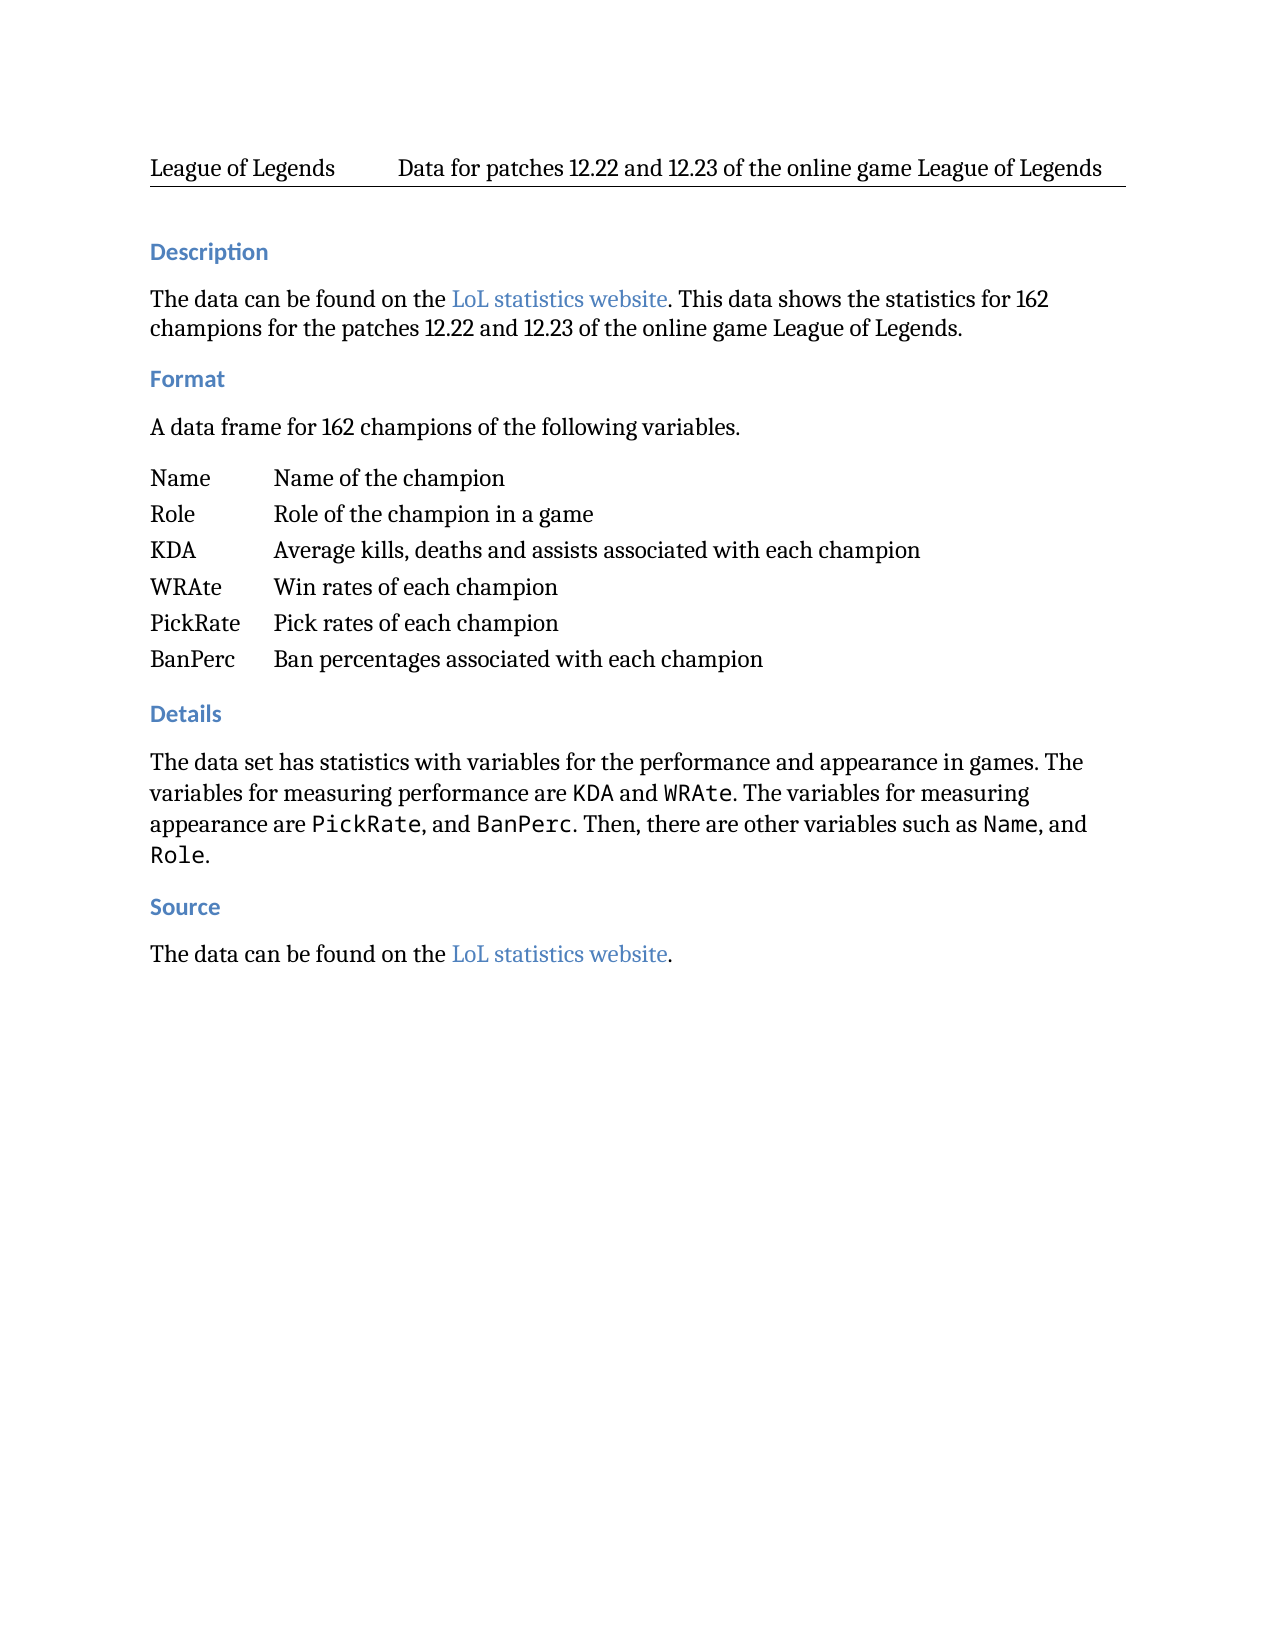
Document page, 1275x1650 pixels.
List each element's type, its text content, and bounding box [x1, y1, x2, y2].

table_header League of Legends [139, 150, 353, 186]
table_cell PickRate [139, 605, 262, 641]
table_header Data for patches 12.22 and 12.23 of the online game League of Legends [353, 150, 1114, 186]
text The data set has statistics with variables for the performance and appearance in games. The variables for measuring performance are KDA and WRAte. The variables for measuring appearance are PickRate, and BanPerc. Then, there are other variables such as Name, and Role. [150, 748, 1125, 870]
text A data frame for 162 champions of the following variables. [150, 413, 1125, 441]
table_cell Role of the champion in a game [262, 496, 963, 533]
table_cell Win rates of each champion [262, 569, 963, 605]
table_cell Average kills, deaths and assists associated with each champion [262, 533, 963, 569]
text The data can be found on the LoL statistics website. This data shows the statistics for 162 champions for the patches 12.22 and 12.23 of the online game League of Legends. [150, 285, 1125, 343]
table_cell WRAte [139, 569, 262, 605]
text The data can be found on the LoL statistics website. [150, 940, 1125, 969]
subtitle Format [150, 363, 1125, 394]
table_cell Ban percentages associated with each champion [262, 641, 963, 678]
subtitle Details [150, 698, 1125, 729]
table_cell BanPerc [139, 641, 262, 678]
table_header Name [139, 460, 262, 496]
subtitle Source [150, 891, 1125, 922]
table_header Name of the champion [262, 460, 963, 496]
subtitle Description [150, 236, 1125, 266]
table_cell Role [139, 496, 262, 533]
table_cell Pick rates of each champion [262, 605, 963, 641]
table_cell KDA [139, 533, 262, 569]
